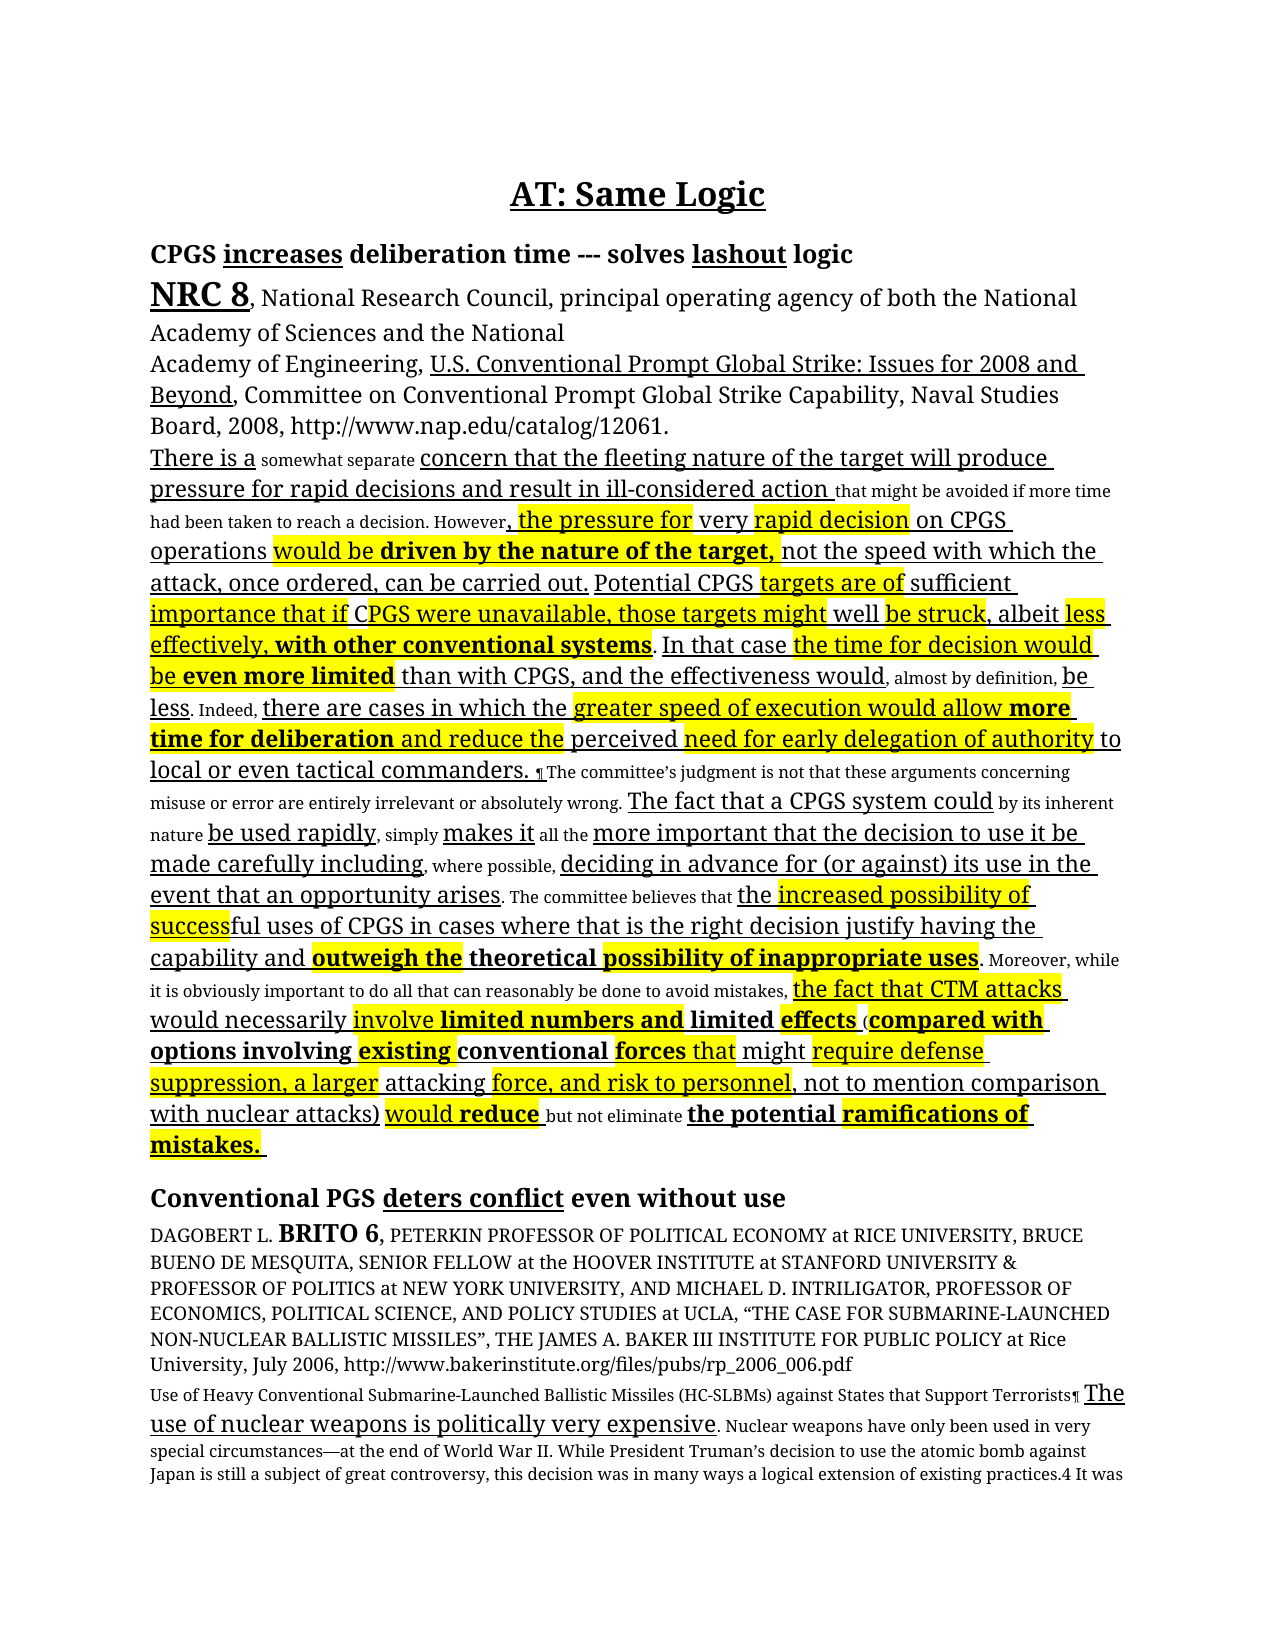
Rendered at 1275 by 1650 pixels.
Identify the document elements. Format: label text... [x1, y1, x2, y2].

text There is a somewhat separate concern that the fleeting nature of the target will produce pressure for rapid decisions and result in ill-considered action that might be avoided if more time had been taken to reach a decision. However, the pressure for very rapid decision on CPGS operations would be driven by the nature of the target, not the speed with which the attack, once ordered, can be carried out. Potential CPGS targets are of sufficient importance that if CPGS were unavailable, those targets might well be struck, albeit less effectively, with other conventional systems. In that case the time for decision would be even more limited than with CPGS, and the effectiveness would, almost by definition, be less. Indeed, there are cases in which the greater speed of execution would allow more time for deliberation and reduce the perceived need for early delegation of authority to local or even tactical commanders. ¶ The committee’s judgment is not that these arguments concerning misuse or error are entirely irrelevant or absolutely wrong. The fact that a CPGS system could by its inherent nature be used rapidly, simply makes it all the more important that the decision to use it be made carefully including, where possible, deciding in advance for (or against) its use in the event that an opportunity arises. The committee believes that the increased possibility of successful uses of CPGS in cases where that is the right decision justify having the capability and outweigh the theoretical possibility of inappropriate uses. Moreover, while it is obviously important to do all that can reasonably be done to avoid mistakes, the fact that CTM attacks would necessarily involve limited numbers and limited effects (compared with options involving existing conventional forces that might require defense suppression, a larger attacking force, and risk to personnel, not to mention comparison with nuclear attacks) would reduce but not eliminate the potential ramifications of mistakes. [150, 442, 1125, 1160]
subtitle AT: Same Logic [150, 171, 1125, 216]
subtitle Conventional PGS deters conflict even without use [150, 1181, 1125, 1215]
text DAGOBERT L. BRITO 6, PETERKIN PROFESSOR OF POLITICAL ECONOMY at RICE UNIVERSITY, BRUCE BUENO DE MESQUITA, SENIOR FELLOW at the HOOVER INSTITUTE at STANFORD UNIVERSITY & PROFESSOR OF POLITICS at NEW YORK UNIVERSITY, AND MICHAEL D. INTRILIGATOR, PROFESSOR OF ECONOMICS, POLITICAL SCIENCE, AND POLICY STUDIES at UCLA, “THE CASE FOR SUBMARINE-LAUNCHED NON-NUCLEAR BALLISTIC MISSILES”, THE JAMES A. BAKER III INSTITUTE FOR PUBLIC POLICY at Rice University, July 2006, http://www.bakerinstitute.org/files/pubs/rp_2006_006.pdf [150, 1215, 1125, 1377]
text NRC 8, National Research Council, principal operating agency of both the National Academy of Sciences and the National [150, 271, 1125, 348]
subtitle CPGS increases deliberation time --- solves lashout logic [150, 237, 1125, 271]
text Academy of Engineering, U.S. Conventional Prompt Global Strike: Issues for 2008 and Beyond, Committee on Conventional Prompt Global Strike Capability, Naval Studies Board, 2008, http://www.nap.edu/catalog/12061. [150, 348, 1125, 442]
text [150, 1377, 1125, 1485]
